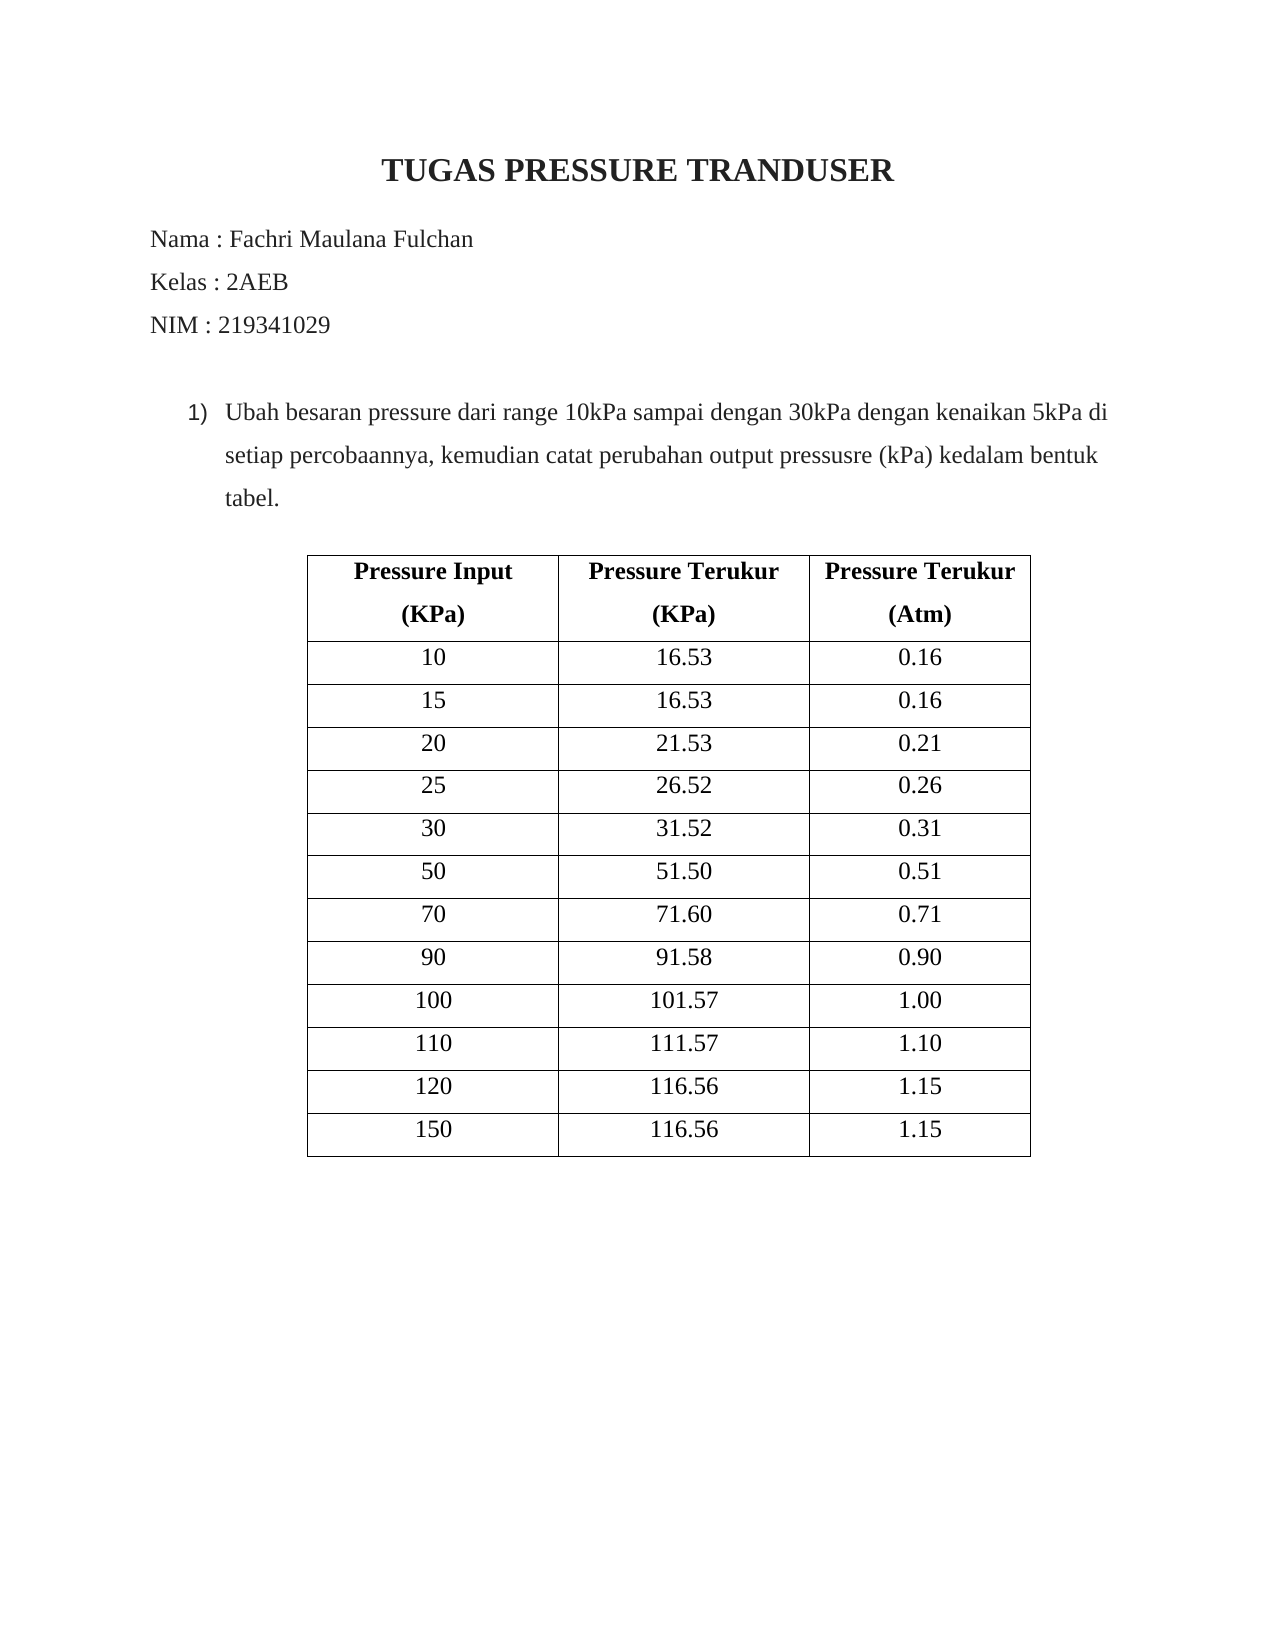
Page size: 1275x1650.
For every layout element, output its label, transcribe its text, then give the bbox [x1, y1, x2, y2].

table_cell 50 [308, 856, 558, 898]
table_cell 16.53 [559, 642, 809, 684]
table_cell 20 [308, 728, 558, 769]
table_cell 0.16 [810, 685, 1030, 727]
table_cell 111.57 [559, 1028, 809, 1070]
table_header Pressure Terukur (Atm) [810, 556, 1030, 641]
table_cell 150 [308, 1114, 558, 1156]
table_cell 0.31 [810, 814, 1030, 855]
text TUGAS PRESSURE TRANDUSER [150, 150, 1125, 188]
table_cell 70 [308, 899, 558, 941]
table_cell 116.56 [559, 1071, 809, 1113]
table_header Pressure Terukur (KPa) [559, 556, 809, 641]
table_cell 0.26 [810, 771, 1030, 812]
table_cell 0.51 [810, 856, 1030, 898]
table_cell 31.52 [559, 814, 809, 855]
table_cell 91.58 [559, 942, 809, 984]
table_cell 0.16 [810, 642, 1030, 684]
table_header Pressure Input (KPa) [308, 556, 558, 641]
text Nama : Fachri Maulana Fulchan [150, 224, 1125, 253]
list Ubah besaran pressure dari range 10kPa sampai dengan 30kPa dengan kenaikan 5kPa di setiap percobaannya, kemudian catat perubahan output pressusre (kPa) kedalam bentuk tabel. [187, 397, 1125, 512]
table_cell 1.15 [810, 1071, 1030, 1113]
table_cell 71.60 [559, 899, 809, 941]
table_cell 16.53 [559, 685, 809, 727]
table_cell 116.56 [559, 1114, 809, 1156]
table_cell 0.71 [810, 899, 1030, 941]
table_cell 1.00 [810, 985, 1030, 1027]
table_cell 21.53 [559, 728, 809, 769]
table_cell 0.21 [810, 728, 1030, 769]
text Kelas : 2AEB [150, 267, 1125, 296]
table_cell 90 [308, 942, 558, 984]
table_cell 120 [308, 1071, 558, 1113]
table_cell 101.57 [559, 985, 809, 1027]
table_cell 10 [308, 642, 558, 684]
table_cell 0.90 [810, 942, 1030, 984]
table_cell 26.52 [559, 771, 809, 812]
table_cell 100 [308, 985, 558, 1027]
table_cell 51.50 [559, 856, 809, 898]
table_cell 1.10 [810, 1028, 1030, 1070]
table_cell 25 [308, 771, 558, 812]
table_cell 1.15 [810, 1114, 1030, 1156]
table_cell 110 [308, 1028, 558, 1070]
table_cell 15 [308, 685, 558, 727]
text NIM : 219341029 [150, 310, 1125, 339]
table_cell 30 [308, 814, 558, 855]
